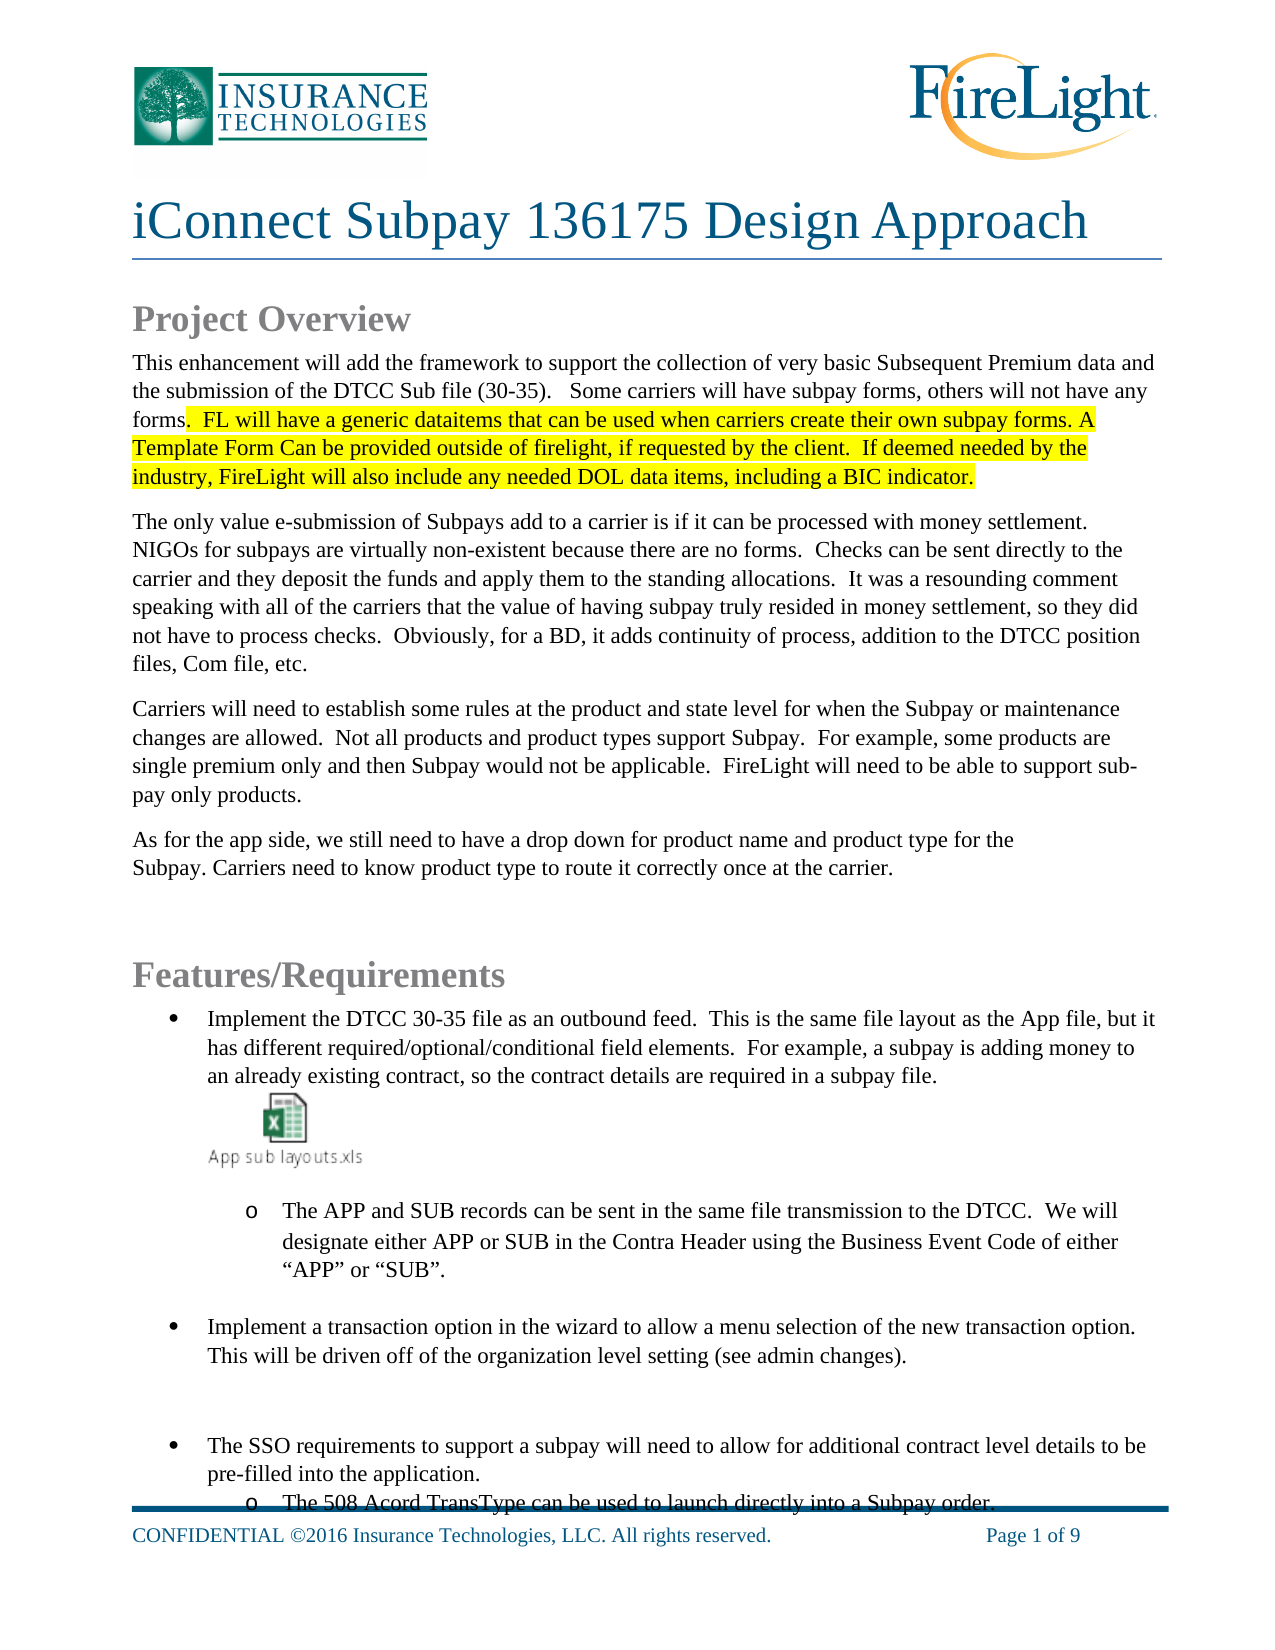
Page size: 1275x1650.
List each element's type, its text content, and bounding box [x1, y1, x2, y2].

list The SSO requirements to support a subpay will need to allow for additional contract level details to be pre-filled into the application. [169, 1432, 1162, 1487]
subtitle Features/Requirements [132, 953, 1162, 996]
picture [590, 1538, 600, 1542]
text This enhancement will add the framework to support the collection of very basic Subsequent Premium data and the submission of the DTCC Sub file (30-35). Some carriers will have subpay forms, others will not have any forms. FL will have a generic dataitems that can be used when carriers create their own subpay forms. A Template Form Can be provided outside of firelight, if requested by the client. If deemed needed by the industry, FireLight will also include any needed DOL data items, including a BIC indicator. [132, 349, 1162, 489]
picture [909, 68, 916, 115]
text Carriers will need to establish some rules at the product and state level for when the Subpay or maintenance changes are allowed. Not all products and product types support Subpay. For example, some products are single premium only and then Subpay would not be applicable. FireLight will need to be able to support sub-pay only products. [132, 695, 1162, 807]
list Implement a transaction option in the wizard to allow a menu selection of the new transaction option. This will be driven off of the organization level setting (see admin changes). [169, 1313, 1162, 1368]
list The APP and SUB records can be sent in the same file transmission to the DTCC. We will designate either APP or SUB in the Contra Header using the Business Event Code of either “APP” or “SUB”. [244, 1198, 1162, 1283]
list The 508 Acord TransType can be used to launch directly into a Subpay order. [244, 1489, 1162, 1517]
text The only value e-submission of Subpays add to a carrier is if it can be processed with money settlement. NIGOs for subpays are virtually non-existent because there are no forms. Checks can be sent directly to the carrier and they deposit the funds and apply them to the standing allocations. It was a resounding comment speaking with all of the carriers that the value of having subpay truly resided in money settlement, so they did not have to process checks. Obviously, for a BD, it adds continuity of process, addition to the DTCC position files, Com file, etc. [132, 508, 1162, 677]
picture [291, 1528, 305, 1542]
picture [909, 53, 1157, 160]
picture [388, 1532, 395, 1540]
list Implement the DTCC 30-35 file as an outbound feed. This is the same file layout as the App file, but it has different required/optional/conditional field elements. For example, a subpay is adding money to an already existing contract, so the contract details are required in a subpay file. [169, 1006, 1162, 1089]
picture [171, 1528, 176, 1538]
text As for the app side, we still need to have a drop down for product name and product type for the Subpay. Carriers need to know product type to route it correctly once at the carrier. [132, 826, 1162, 881]
picture [613, 1531, 620, 1540]
subtitle Project Overview [132, 296, 1162, 339]
picture [259, 1531, 265, 1540]
picture [480, 1532, 487, 1540]
picture [223, 1531, 227, 1542]
picture [162, 1531, 166, 1542]
title iConnect Subpay 136175 Design Approach [132, 187, 1162, 258]
picture [384, 1532, 388, 1542]
picture [134, 67, 427, 180]
picture [695, 1532, 702, 1540]
